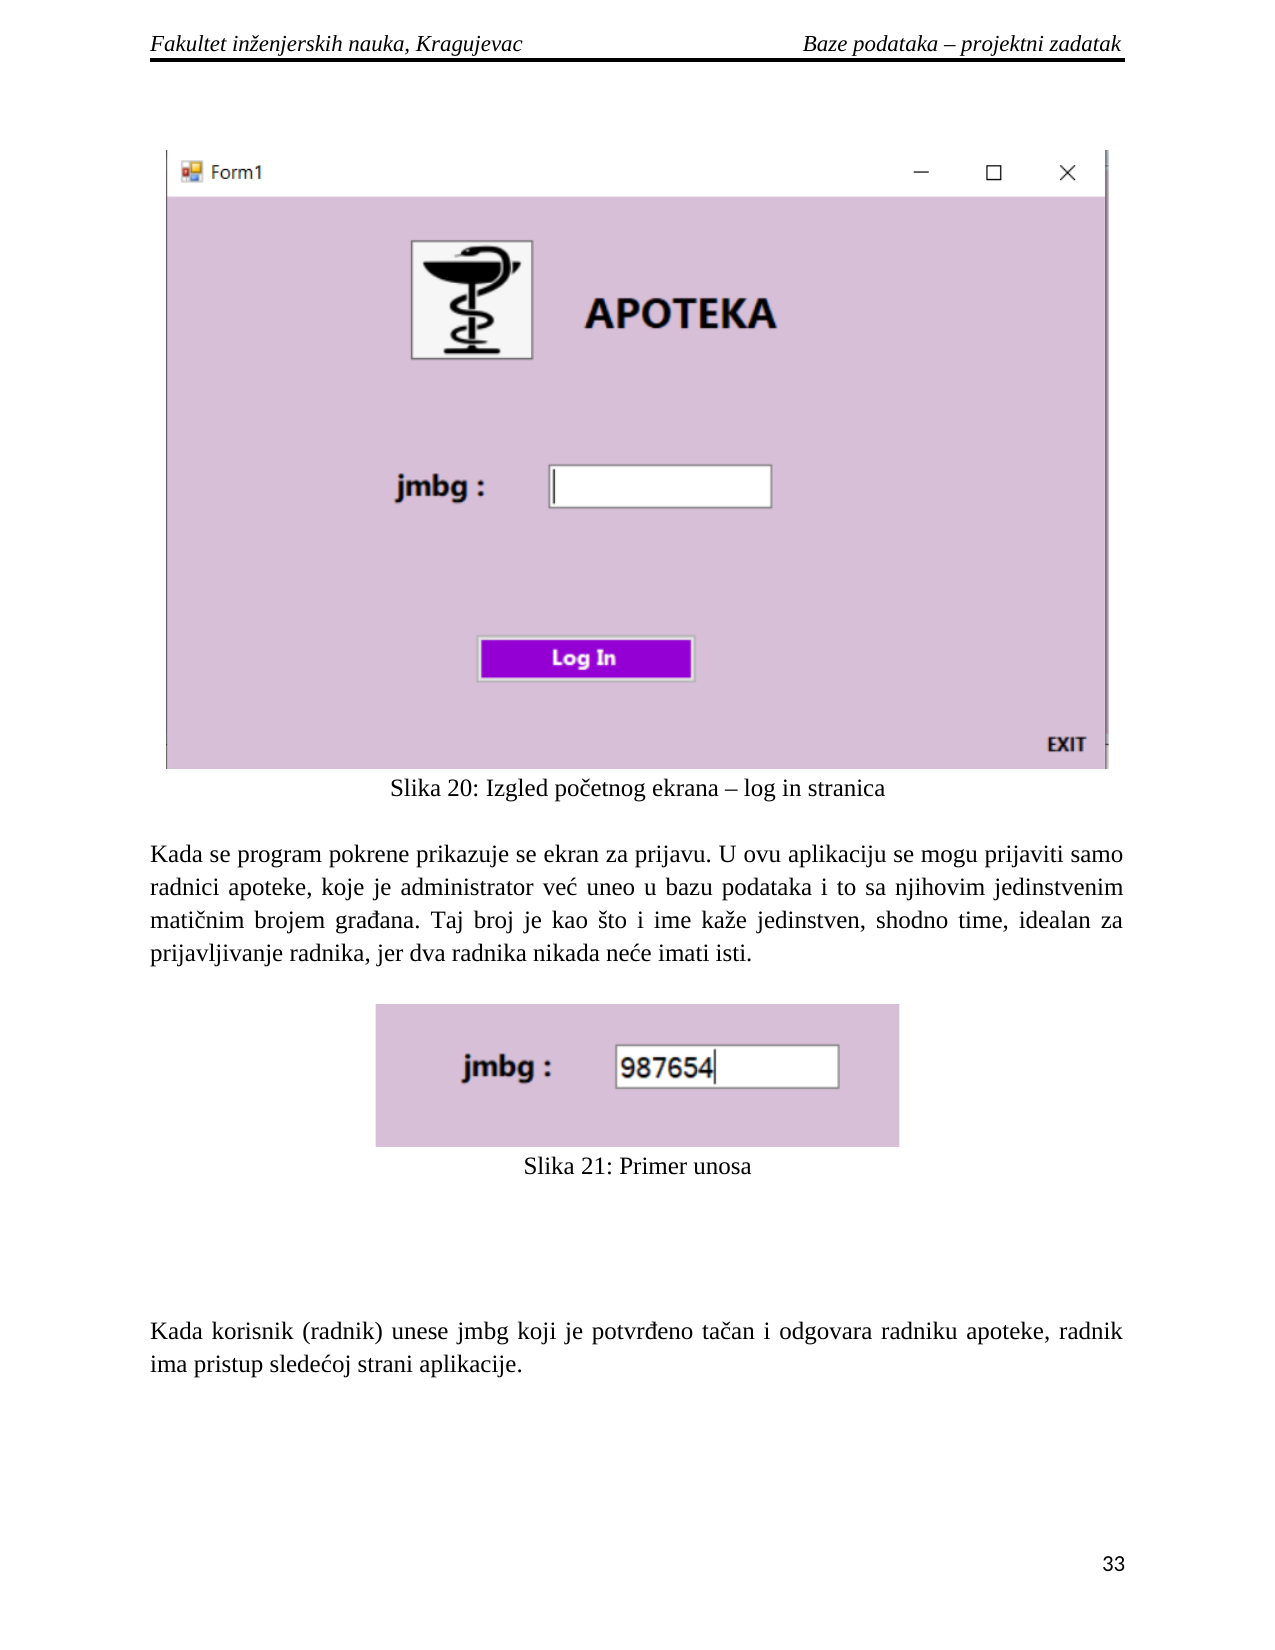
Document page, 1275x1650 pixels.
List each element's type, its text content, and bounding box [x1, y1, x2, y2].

text Slika 20: Izgled početnog ekrana – log in stranica [150, 773, 1125, 802]
text Slika 21: Primer unosa [150, 1151, 1125, 1179]
text Kada korisnik (radnik) unese jmbg koji je potvrđeno tačan i odgovara radniku apoteke, radnik ima pristup sledećoj strani aplikacije. [150, 1316, 1125, 1378]
picture [375, 1004, 900, 1147]
picture [166, 150, 1109, 769]
text Kada se program pokrene prikazuje se ekran za prijavu. U ovu aplikaciju se mogu prijaviti samo radnici apoteke, koje je administrator već uneo u bazu podataka i to sa njihovim jedinstvenim matičnim brojem građana. Taj broj je kao što i ime kaže jedinstven, shodno time, idealan za prijavljivanje radnika, jer dva radnika nikada neće imati isti. [150, 839, 1125, 967]
